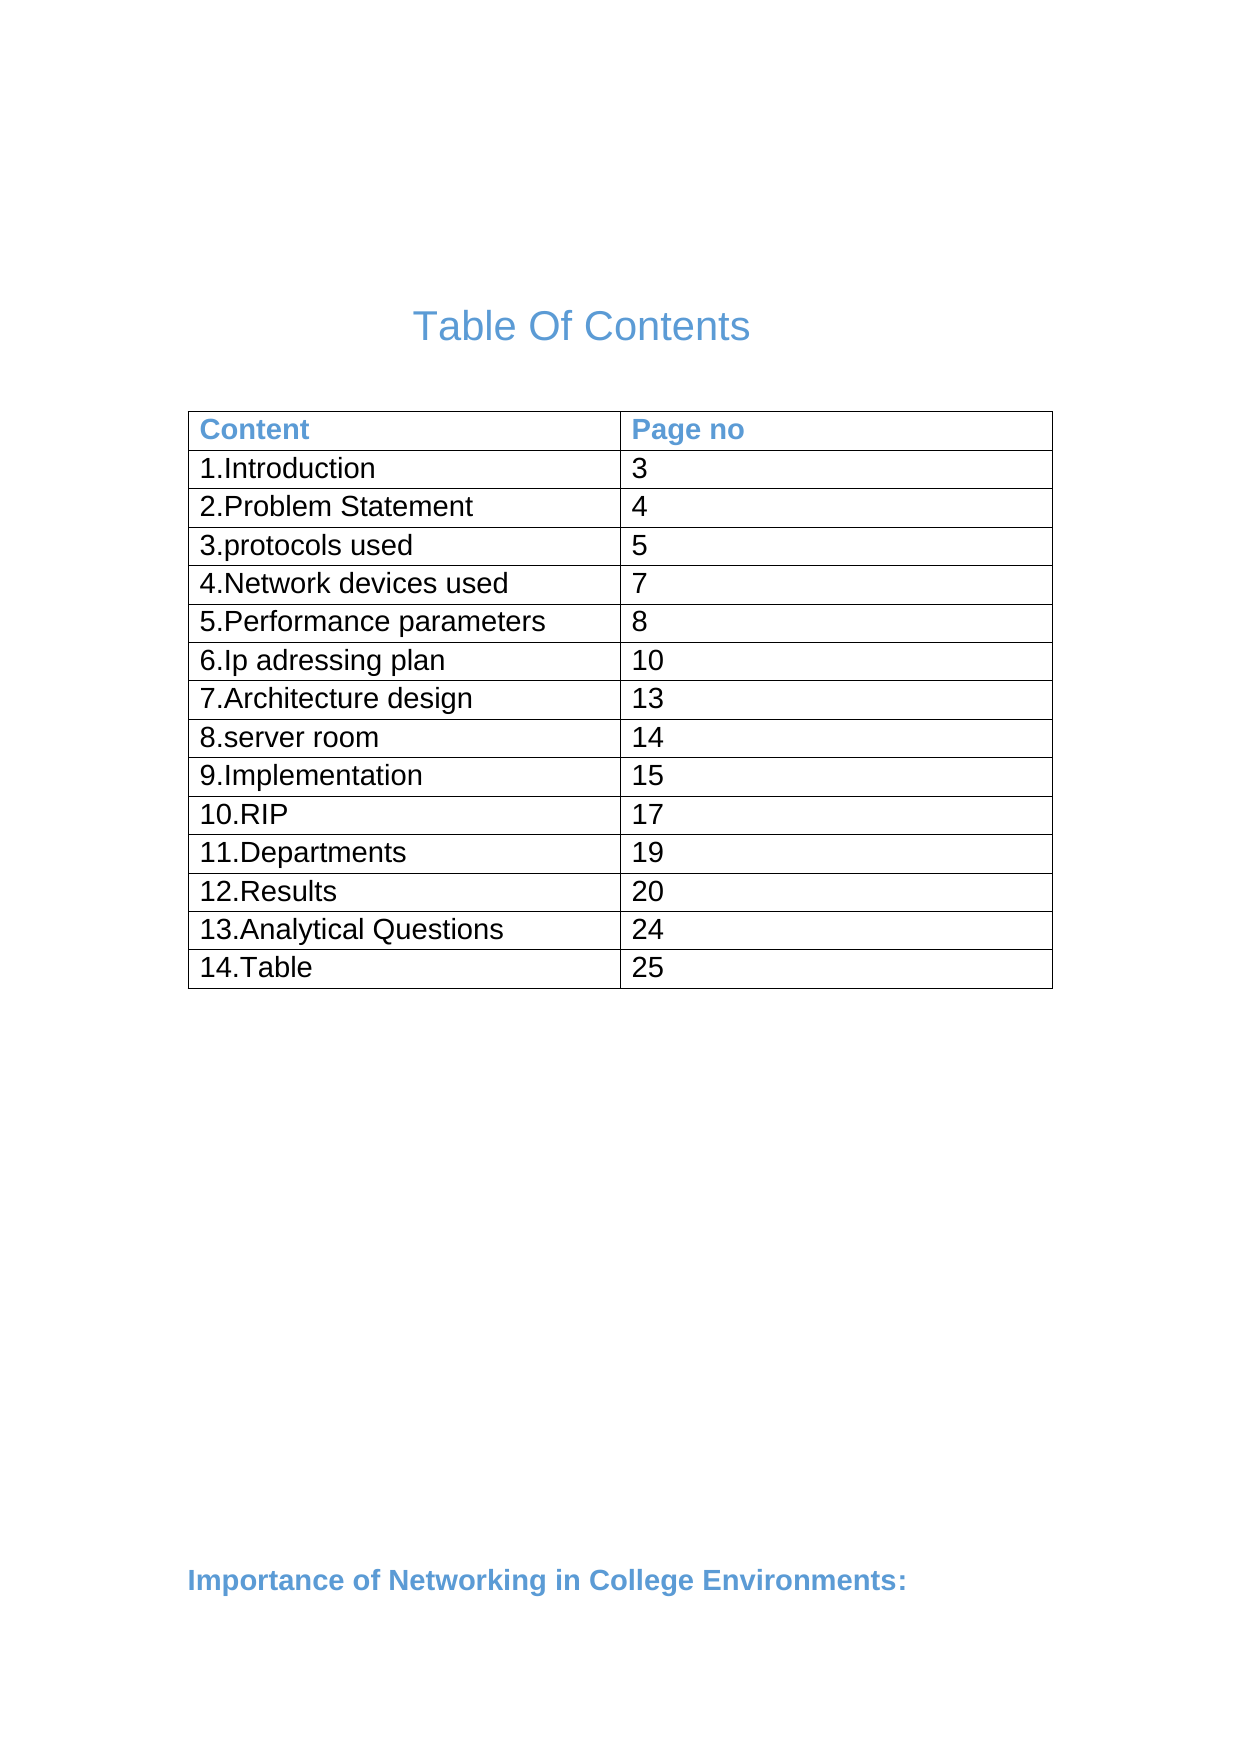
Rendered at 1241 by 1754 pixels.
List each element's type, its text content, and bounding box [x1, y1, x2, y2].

table_cell 17 [621, 797, 1052, 834]
table_cell 10.RIP [189, 797, 620, 834]
table_header Content [189, 412, 620, 450]
table_cell 11.Departments [189, 835, 620, 872]
table_cell 4 [621, 489, 1052, 527]
table_cell 24 [621, 912, 1052, 949]
table_cell 12.Results [189, 874, 620, 911]
table_cell 19 [621, 835, 1052, 872]
table_cell 14.Table [189, 950, 620, 988]
table_cell 3 [621, 451, 1052, 488]
table_cell 6.Ip adressing plan [189, 643, 620, 680]
table_cell 9.Implementation [189, 758, 620, 796]
table_cell 8 [621, 605, 1052, 642]
table_cell 2.Problem Statement [189, 489, 620, 527]
table_cell 13.Analytical Questions [189, 912, 620, 949]
table_cell 1.Introduction [189, 451, 620, 488]
table_cell 15 [621, 758, 1052, 796]
table_cell 5.Performance parameters [189, 605, 620, 642]
text Table Of Contents [337, 301, 1053, 349]
table_cell 8.server room [189, 720, 620, 757]
table_cell 13 [621, 681, 1052, 719]
table_cell 7 [621, 566, 1052, 603]
table_cell 3.protocols used [189, 528, 620, 565]
table_cell 20 [621, 874, 1052, 911]
table_cell 5 [621, 528, 1052, 565]
text Importance of Networking in College Environments: [187, 1563, 1053, 1596]
table_cell 4.Network devices used [189, 566, 620, 603]
table_cell 7.Architecture design [189, 681, 620, 719]
table_header Page no [621, 412, 1052, 450]
table_cell 25 [621, 950, 1052, 988]
table_cell 14 [621, 720, 1052, 757]
table_cell 10 [621, 643, 1052, 680]
